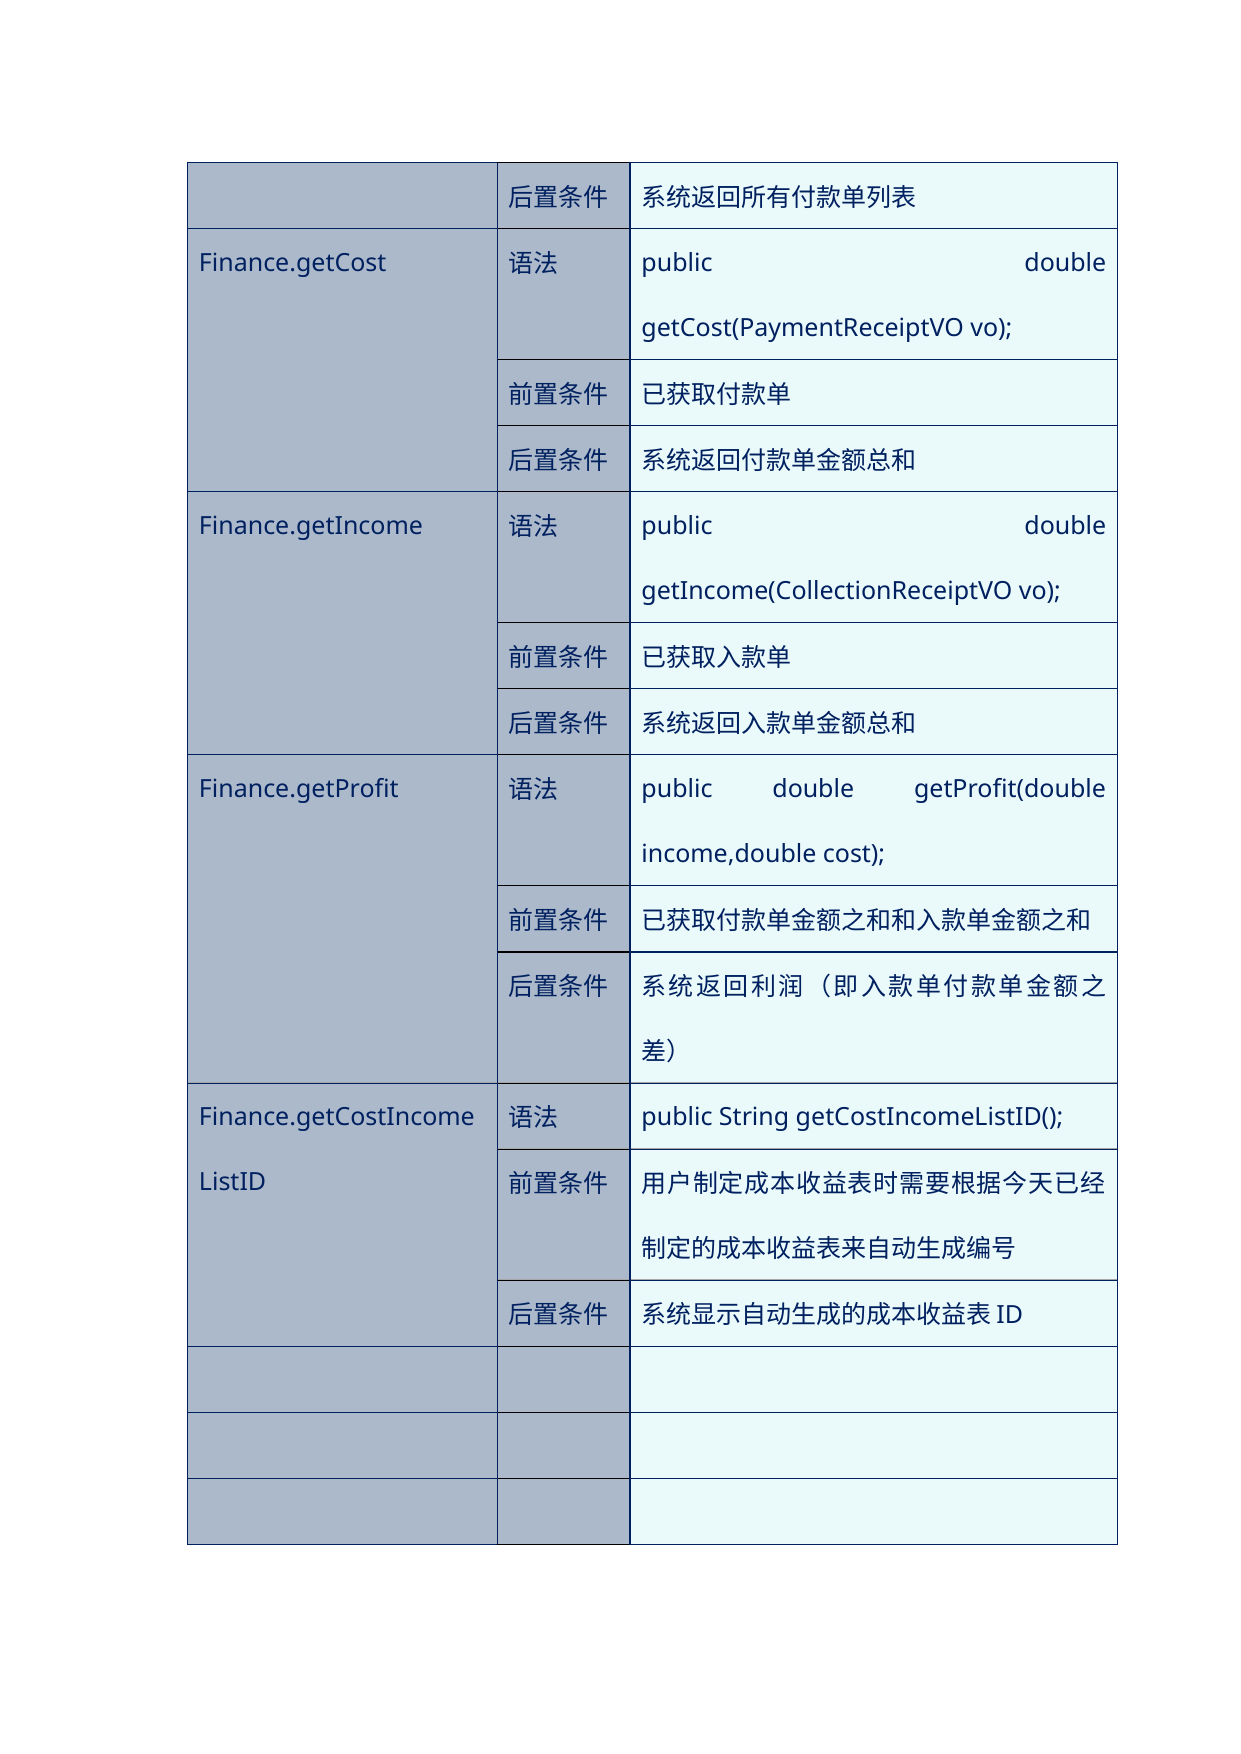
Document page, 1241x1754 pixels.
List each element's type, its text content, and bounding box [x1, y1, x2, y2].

table_cell Finance.getProfit [188, 755, 497, 1082]
table_cell [631, 1479, 1117, 1544]
table_cell 前置条件 [498, 886, 629, 951]
table_cell Finance.getIncome [188, 492, 497, 754]
table_cell 系统显示自动生成的成本收益表ID [631, 1281, 1117, 1346]
table_cell [188, 1347, 497, 1412]
table_cell 已获取付款单 [631, 360, 1117, 425]
table_cell [188, 1413, 497, 1478]
table_cell 已获取付款单金额之和和入款单金额之和 [631, 886, 1117, 951]
table_cell 后置条件 [498, 163, 629, 228]
table_cell public double getCost(PaymentReceiptVO vo); [631, 229, 1117, 359]
table_cell Finance.getCostIncomeListID [188, 1084, 497, 1346]
table_cell public double getProfit(double income,double cost); [631, 755, 1117, 885]
table_cell 后置条件 [498, 426, 629, 491]
table_cell [498, 1479, 629, 1544]
table_cell [498, 1347, 629, 1412]
table_cell 后置条件 [498, 689, 629, 754]
table_cell 用户制定成本收益表时需要根据今天已经制定的成本收益表来自动生成编号 [631, 1150, 1117, 1279]
table_cell 系统返回利润（即入款单付款单金额之差） [631, 953, 1117, 1082]
table_cell [188, 1479, 497, 1544]
table_cell [498, 1413, 629, 1478]
table_cell [631, 1413, 1117, 1478]
table_cell 语法 [498, 1084, 629, 1148]
table_cell 语法 [498, 755, 629, 885]
table_cell 语法 [498, 229, 629, 359]
table_cell public double getIncome(CollectionReceiptVO vo); [631, 492, 1117, 622]
table_cell public String getCostIncomeListID(); [631, 1084, 1117, 1148]
table_cell 前置条件 [498, 1150, 629, 1279]
table_cell 前置条件 [498, 360, 629, 425]
table_cell [631, 1347, 1117, 1412]
table_cell 前置条件 [498, 623, 629, 688]
table_cell 后置条件 [498, 953, 629, 1082]
table_cell 系统返回所有付款单列表 [631, 163, 1117, 228]
table_cell 系统返回入款单金额总和 [631, 689, 1117, 754]
table_cell 语法 [498, 492, 629, 622]
table_cell Finance.getCost [188, 229, 497, 491]
table_cell 已获取入款单 [631, 623, 1117, 688]
table_cell 后置条件 [498, 1281, 629, 1346]
table_cell 系统返回付款单金额总和 [631, 426, 1117, 491]
